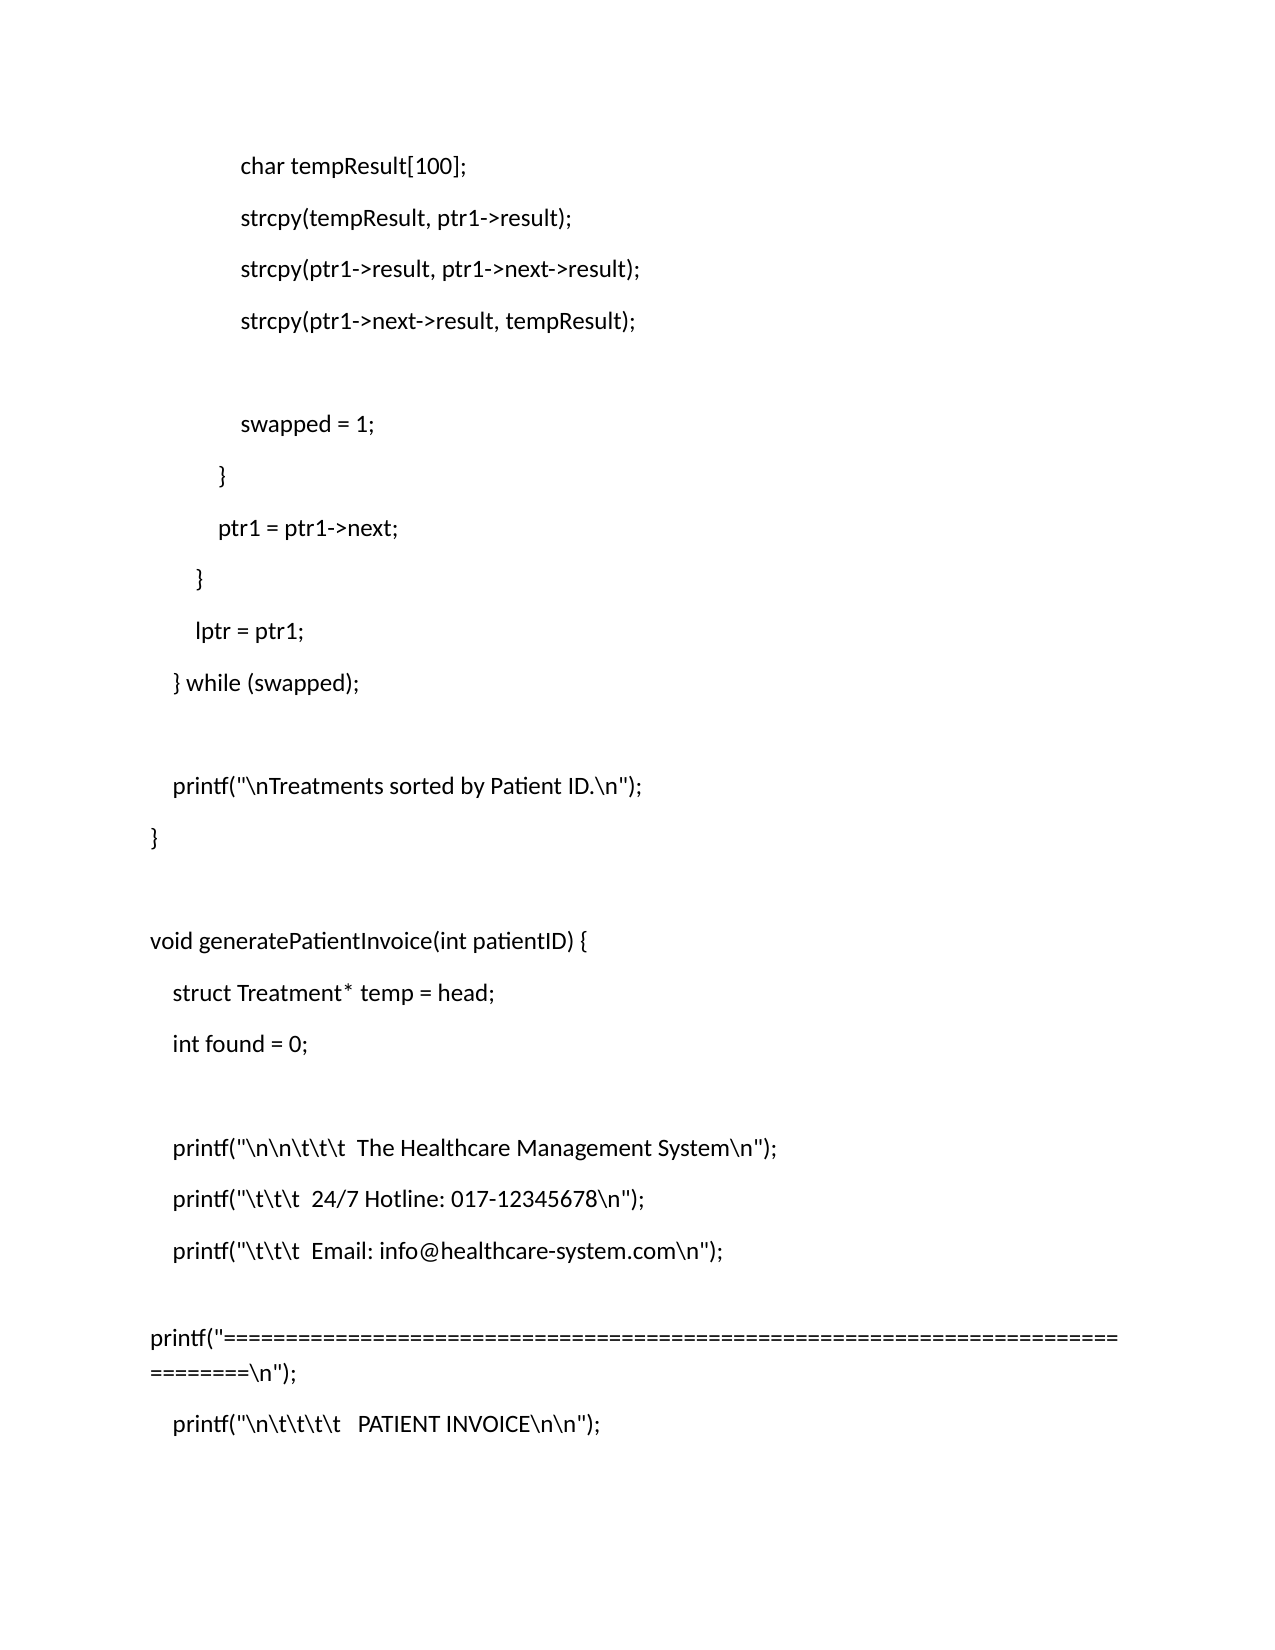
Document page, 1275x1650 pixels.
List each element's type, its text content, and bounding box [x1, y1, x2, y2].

text strcpy(tempResult, ptr1->result); [150, 202, 1125, 232]
text printf("\t\t\t 24/7 Hotline: 017-12345678\n"); [150, 1183, 1125, 1214]
text struct Treatment* temp = head; [150, 977, 1125, 1007]
text lptr = ptr1; [150, 615, 1125, 646]
text void generatePatientInvoice(int patientID) { [150, 925, 1125, 956]
text char tempResult[100]; [150, 150, 1125, 181]
text int found = 0; [150, 1028, 1125, 1059]
text } [150, 460, 1125, 491]
text printf("\n\t\t\t\t PATIENT INVOICE\n\n"); [150, 1408, 1125, 1439]
text strcpy(ptr1->next->result, tempResult); [150, 305, 1125, 336]
text ptr1 = ptr1->next; [150, 512, 1125, 542]
text strcpy(ptr1->result, ptr1->next->result); [150, 253, 1125, 284]
text printf("\n\n\t\t\t The Healthcare Management System\n"); [150, 1132, 1125, 1162]
text printf("================================================================================\n"); [150, 1287, 1125, 1387]
text printf("\t\t\t Email: info@healthcare-system.com\n"); [150, 1235, 1125, 1266]
text swapped = 1; [150, 408, 1125, 439]
text } while (swapped); [150, 667, 1125, 697]
text printf("\nTreatments sorted by Patient ID.\n"); [150, 770, 1125, 801]
text } [150, 822, 1125, 852]
text } [150, 563, 1125, 594]
